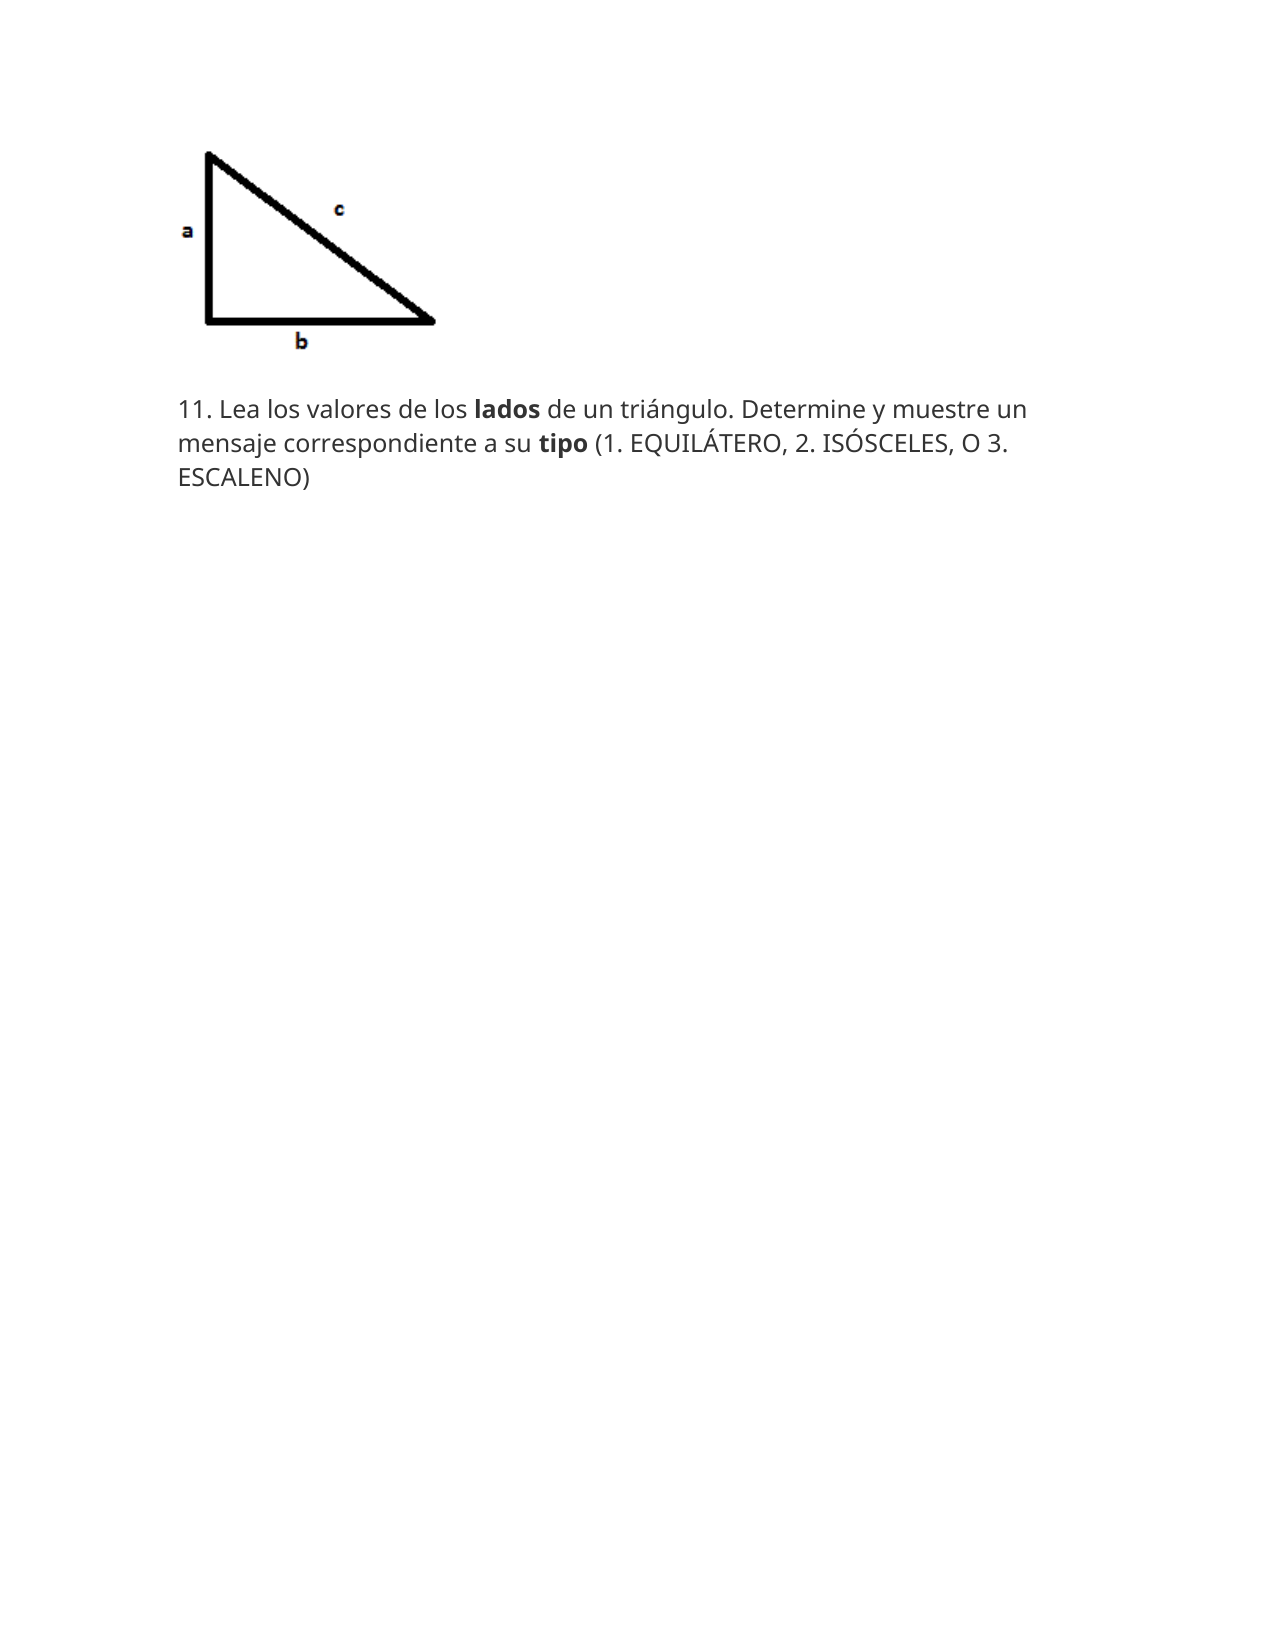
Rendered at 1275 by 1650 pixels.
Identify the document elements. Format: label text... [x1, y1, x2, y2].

text 11. Lea los valores de los lados de un triángulo. Determine y muestre un mensaje correspondiente a su tipo (1. EQUILÁTERO, 2. ISÓSCELES, O 3. ESCALENO) [177, 391, 1098, 493]
picture [177, 147, 439, 354]
